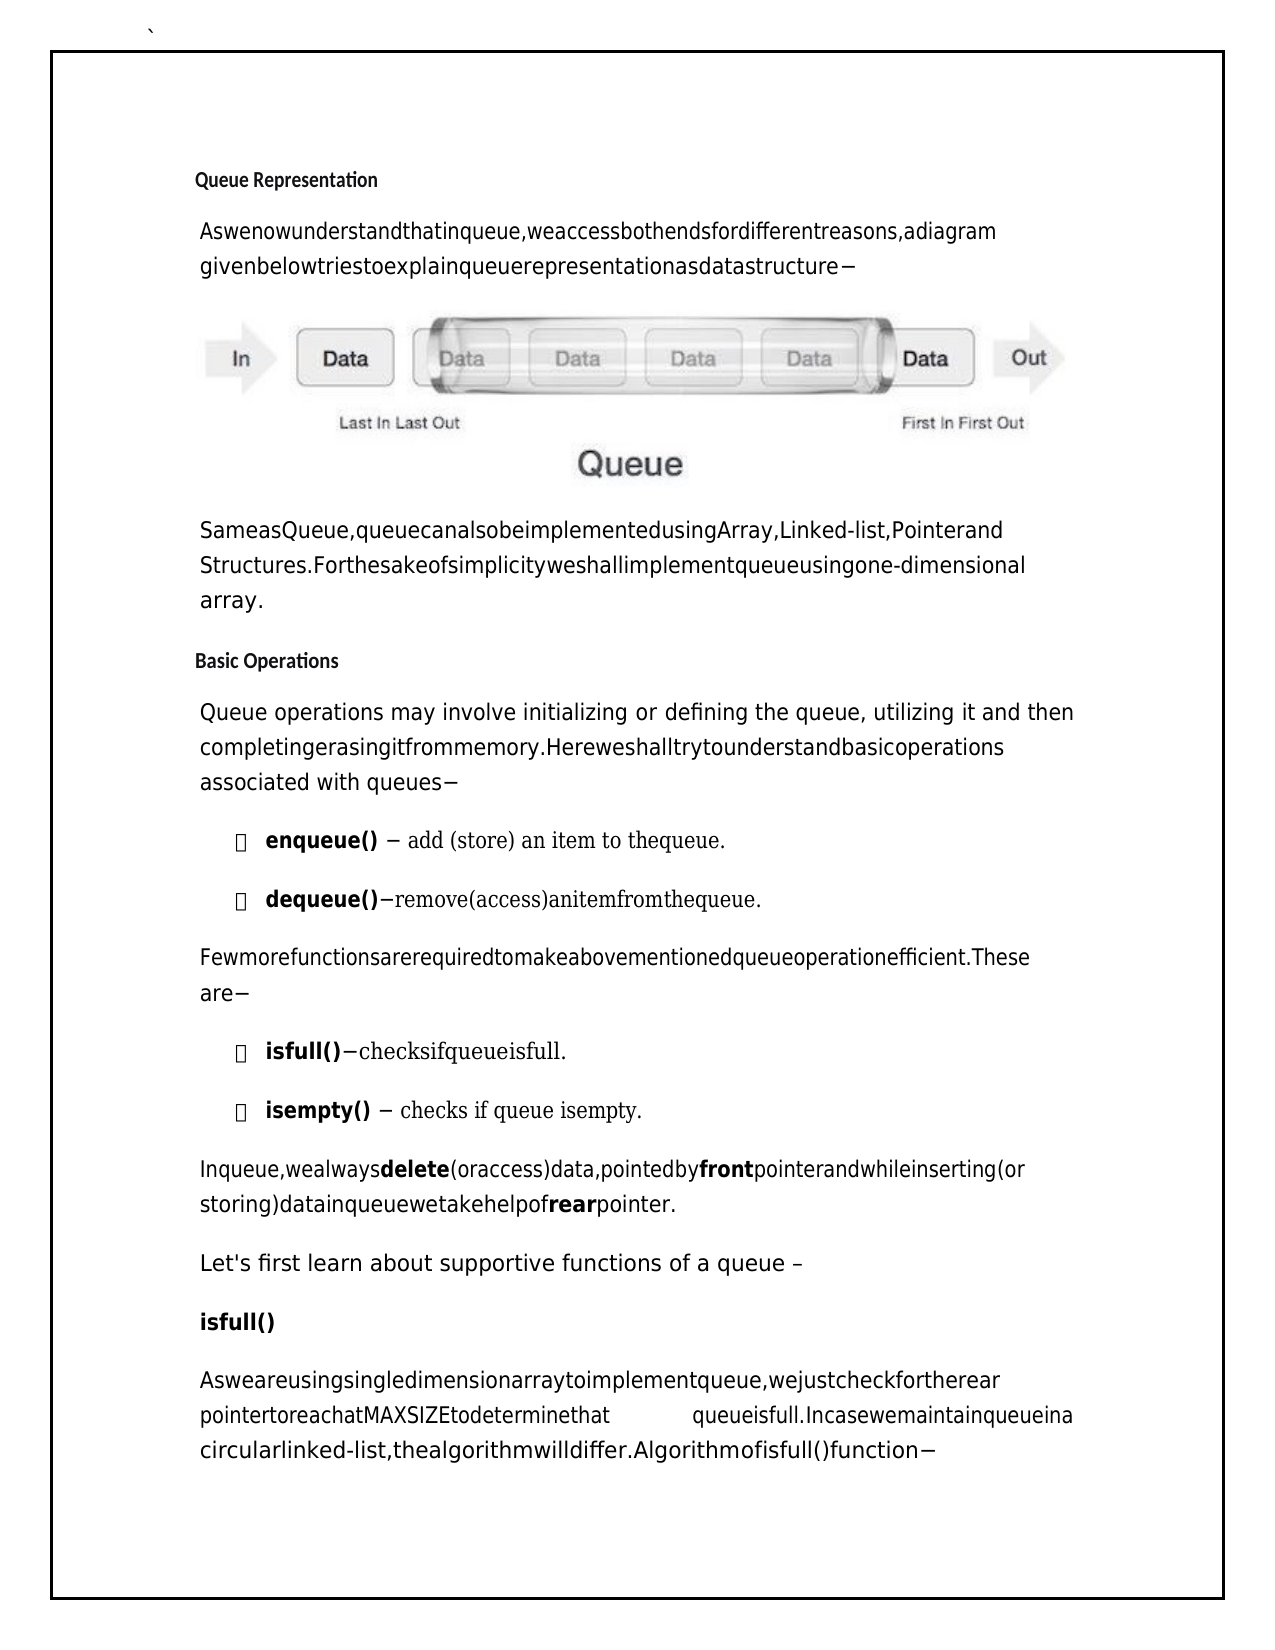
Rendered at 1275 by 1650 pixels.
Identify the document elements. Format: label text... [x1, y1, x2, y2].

text Inqueue,wealwaysdelete(oraccess)data,pointedbyfrontpointerandwhileinserting(or storing)datainqueuewetakehelpofrearpointer. [199, 1156, 1074, 1218]
text Asweareusingsingledimensionarraytoimplementqueue,wejustcheckfortherear pointertoreachatMAXSIZEtodeterminethat queueisfull.Incasewemaintainqueueina circularlinked-list,thealgorithmwilldiffer.Algorithmofisfull()function− [199, 1367, 1073, 1464]
list isempty() − checks if queue isempty. [235, 1097, 1210, 1124]
text SameasQueue,queuecanalsobeimplementedusingArray,Linked-list,Pointerand Structures.Forthesakeofsimplicityweshallimplementqueueusingone-dimensional array. [199, 517, 1074, 614]
text Fewmorefunctionsarerequiredtomakeabovementionedqueueoperationefficient.These are− [199, 944, 1073, 1007]
text Let's first learn about supportive functions of a queue – [199, 1250, 1210, 1277]
subtitle isfull() [199, 1309, 1210, 1336]
list dequeue()−remove(access)anitemfromthequeue. [235, 886, 1210, 913]
text Queue Representation [195, 165, 1210, 193]
list isfull()−checksifqueueisfull. [235, 1038, 1210, 1065]
list enqueue() − add (store) an item to thequeue. [235, 827, 1210, 854]
text Basic Operations [195, 646, 1210, 674]
text Aswenowunderstandthatinqueue,weaccessbothendsfordifferentreasons,adiagram givenbelowtriestoexplainqueuerepresentationasdatastructure− [199, 218, 1073, 280]
text Queue operations may involve initializing or defining the queue, utilizing it and then completingerasingitfrommemory.Hereweshalltrytounderstandbasicoperations associated with queues− [199, 699, 1074, 795]
picture [195, 310, 1068, 488]
